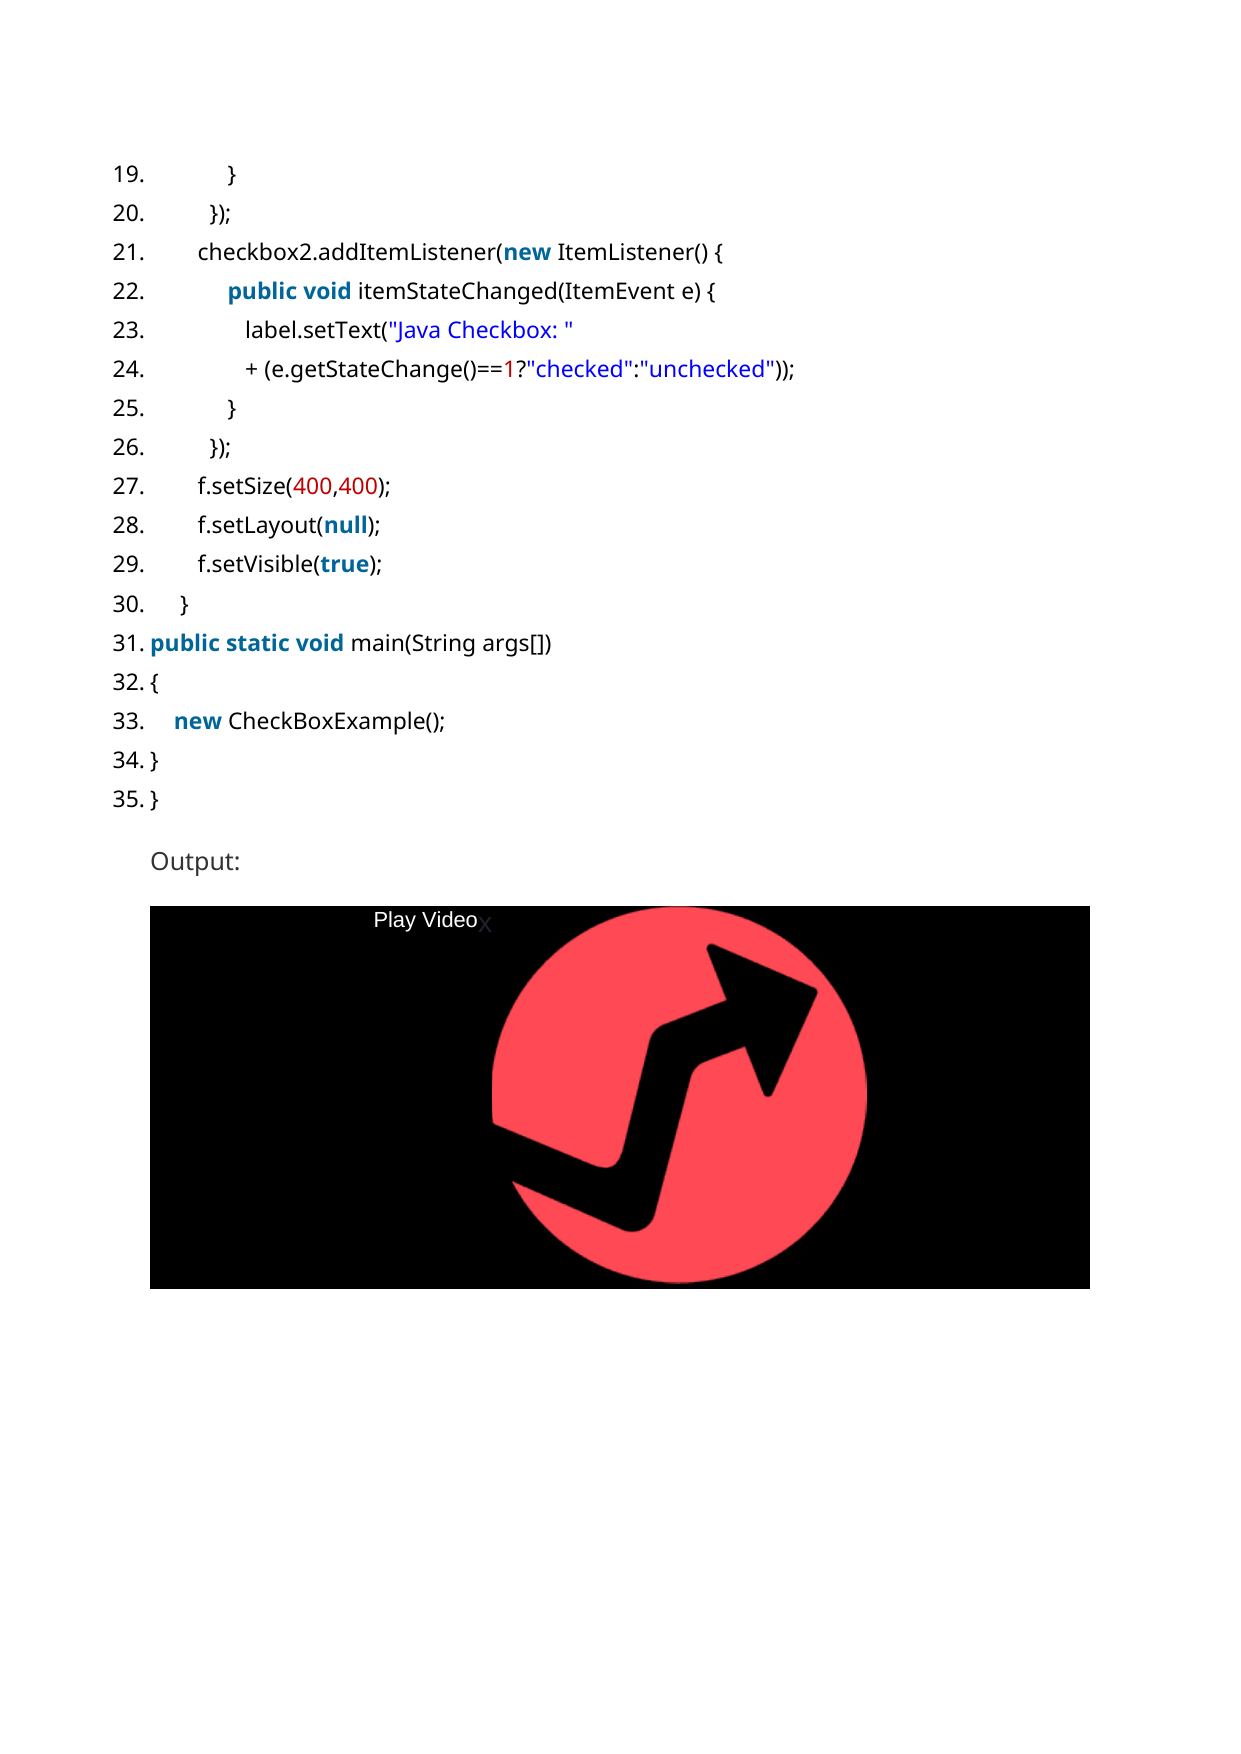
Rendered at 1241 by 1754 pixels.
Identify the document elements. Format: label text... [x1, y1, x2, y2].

list } [112, 775, 1090, 814]
list { [112, 658, 1090, 697]
list checkbox2.addItemListener(new ItemListener() { [112, 228, 1090, 267]
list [112, 267, 1090, 306]
list new CheckBoxExample(); [112, 697, 1090, 736]
list f.setSize(400,400); [112, 462, 1090, 502]
list }); [112, 423, 1090, 462]
list } [112, 736, 1090, 775]
list } [112, 150, 1090, 189]
text Output: [150, 843, 1090, 877]
picture [492, 906, 867, 1284]
list }); [112, 189, 1090, 228]
list label.setText("Java Checkbox: " [112, 306, 1090, 345]
list public static void main(String args[]) [112, 619, 1090, 658]
list f.setVisible(true); [112, 541, 1090, 580]
list f.setLayout(null); [112, 502, 1090, 541]
list } [112, 384, 1090, 423]
list } [112, 580, 1090, 619]
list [112, 345, 1090, 384]
